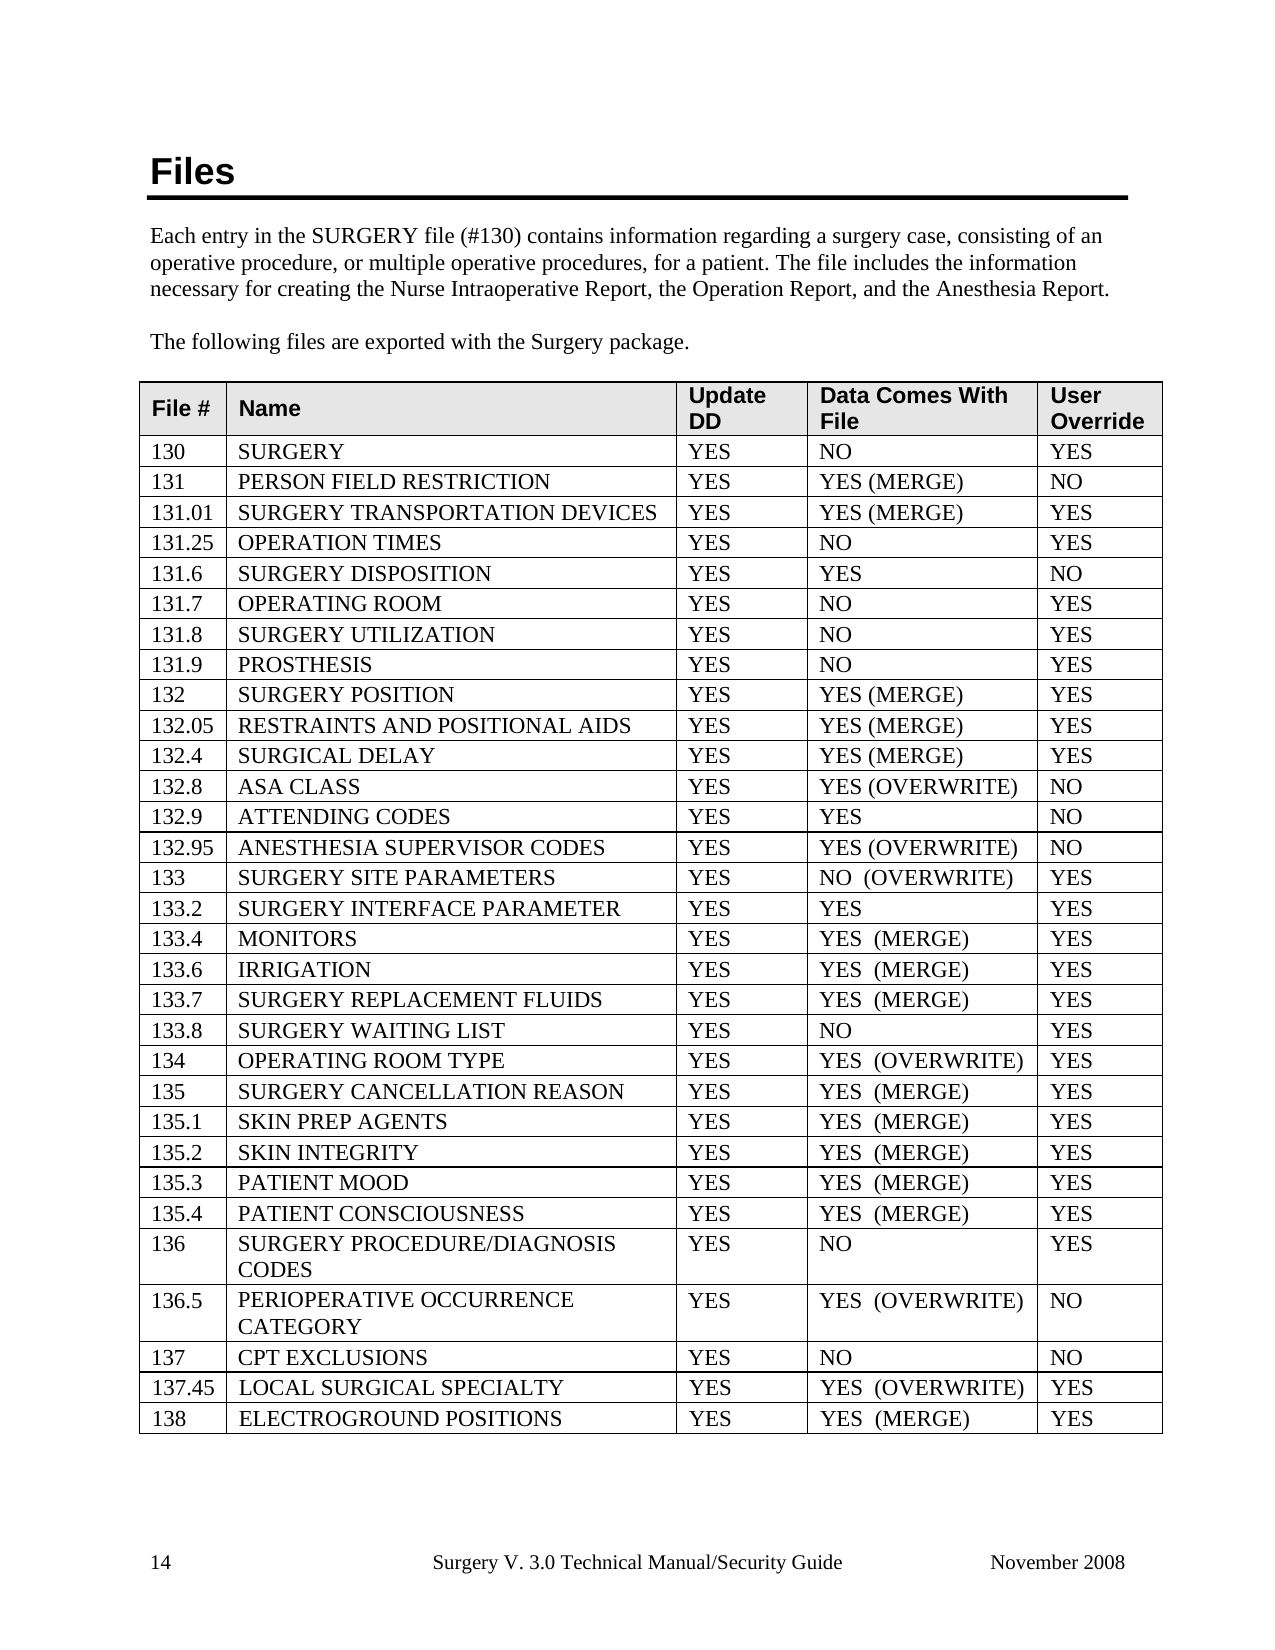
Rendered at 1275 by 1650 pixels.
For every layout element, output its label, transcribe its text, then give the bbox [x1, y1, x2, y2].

table_cell YES [808, 558, 1037, 588]
table_cell YES (OVERWRITE) [808, 833, 1037, 862]
table_cell YES [677, 650, 807, 679]
table_cell YES [808, 893, 1037, 923]
table_cell YES [677, 1137, 807, 1166]
table_cell SURGERY REPLACEMENT FLUIDS [227, 985, 676, 1014]
table_cell YES [677, 1342, 807, 1371]
table_header Name [227, 383, 676, 435]
table_cell LOCAL SURGICAL SPECIALTY [227, 1373, 676, 1402]
table_cell YES [1038, 954, 1162, 984]
table_cell 131.25 [140, 528, 226, 557]
table_cell 135.1 [140, 1107, 226, 1136]
table_cell 137 [140, 1342, 226, 1371]
table_cell YES (MERGE) [808, 924, 1037, 953]
table_cell YES [677, 802, 807, 831]
table_cell YES [1038, 650, 1162, 679]
table_cell 135 [140, 1076, 226, 1106]
table_cell YES [1038, 985, 1162, 1014]
table_cell YES [677, 528, 807, 557]
table_cell 131.8 [140, 619, 226, 648]
table_cell SURGERY [227, 436, 676, 466]
table_cell YES [1038, 1403, 1162, 1432]
table_cell YES (MERGE) [808, 497, 1037, 527]
table_cell NO [808, 1342, 1037, 1371]
table_cell YES [808, 802, 1037, 831]
table_cell YES (MERGE) [808, 1076, 1037, 1106]
table_cell NO [1038, 802, 1162, 831]
table_cell YES [677, 1403, 807, 1432]
table_cell NO [1038, 1285, 1162, 1341]
table_cell YES [1038, 497, 1162, 527]
table_cell NO [1038, 1342, 1162, 1371]
table_cell NO [808, 589, 1037, 618]
table_cell YES (MERGE) [808, 1137, 1037, 1166]
table_cell 131.7 [140, 589, 226, 618]
table_cell YES [1038, 680, 1162, 709]
table_cell YES [677, 741, 807, 770]
table_cell YES [1038, 1015, 1162, 1044]
table_cell SURGERY POSITION [227, 680, 676, 709]
table_cell YES (MERGE) [808, 1107, 1037, 1136]
table_cell YES [677, 1198, 807, 1227]
table_cell YES (MERGE) [808, 1403, 1037, 1432]
table_cell ELECTROGROUND POSITIONS [227, 1403, 676, 1432]
table_cell YES [1038, 436, 1162, 466]
table_cell YES [677, 497, 807, 527]
table_cell YES [677, 711, 807, 740]
table_cell 134 [140, 1046, 226, 1075]
table_cell NO [808, 1015, 1037, 1044]
text The following files are exported with the Surgery package. [150, 328, 1173, 354]
table_cell 133.8 [140, 1015, 226, 1044]
table_cell 135.3 [140, 1168, 226, 1197]
table_cell NO [808, 528, 1037, 557]
table_cell NO [808, 1229, 1037, 1284]
table_cell 133 [140, 863, 226, 892]
table_cell NO (OVERWRITE) [808, 863, 1037, 892]
table_cell 133.2 [140, 893, 226, 923]
table_cell YES (MERGE) [808, 711, 1037, 740]
table_cell YES [677, 619, 807, 648]
table_cell YES [677, 954, 807, 984]
table_header Data Comes With File [808, 383, 1037, 435]
table_cell YES [1038, 1198, 1162, 1227]
table_cell ASA CLASS [227, 771, 676, 801]
table_cell YES [677, 680, 807, 709]
table_cell YES [677, 1285, 807, 1341]
table_cell YES (MERGE) [808, 985, 1037, 1014]
table_cell YES [677, 467, 807, 496]
table_cell PERIOPERATIVE OCCURRENCE CATEGORY [227, 1285, 676, 1341]
table_header Update DD [677, 383, 807, 435]
table_cell YES [1038, 1229, 1162, 1284]
table_cell YES (MERGE) [808, 1198, 1037, 1227]
table_cell 130 [140, 436, 226, 466]
table_cell YES [1038, 1046, 1162, 1075]
table_cell YES [1038, 1107, 1162, 1136]
table_cell 133.7 [140, 985, 226, 1014]
table_cell 132.8 [140, 771, 226, 801]
table_cell SURGERY UTILIZATION [227, 619, 676, 648]
table_cell YES [677, 1046, 807, 1075]
table_cell 131 [140, 467, 226, 496]
table_cell NO [808, 650, 1037, 679]
table_cell YES [1038, 741, 1162, 770]
text Each entry in the SURGERY file (#130) contains information regarding a surgery case, consisting of an operative procedure, or multiple operative procedures, for a patient. The file includes the information necessary for creating the Nurse Intraoperative Report, the Operation Report, and the Anesthesia Report. [150, 223, 1113, 302]
table_cell NO [1038, 833, 1162, 862]
table_cell YES [677, 1107, 807, 1136]
table_cell YES [677, 771, 807, 801]
table_cell PROSTHESIS [227, 650, 676, 679]
table_header User Override [1038, 383, 1162, 435]
table_cell NO [808, 436, 1037, 466]
table_cell YES [1038, 924, 1162, 953]
table_cell YES [677, 924, 807, 953]
table_header File # [140, 383, 226, 435]
table_cell YES [677, 558, 807, 588]
table_cell 136.5 [140, 1285, 226, 1341]
table_cell YES (MERGE) [808, 680, 1037, 709]
table_cell PATIENT CONSCIOUSNESS [227, 1198, 676, 1227]
table_cell SURGERY INTERFACE PARAMETER [227, 893, 676, 923]
table_cell YES (OVERWRITE) [808, 771, 1037, 801]
table_cell YES (OVERWRITE) [808, 1285, 1037, 1341]
table_cell SURGERY WAITING LIST [227, 1015, 676, 1044]
table_cell YES (OVERWRITE) [808, 1046, 1037, 1075]
table_cell RESTRAINTS AND POSITIONAL AIDS [227, 711, 676, 740]
table_cell 132.95 [140, 833, 226, 862]
table_cell SURGERY SITE PARAMETERS [227, 863, 676, 892]
table_cell YES [1038, 711, 1162, 740]
table_cell YES [677, 833, 807, 862]
table_cell YES [1038, 619, 1162, 648]
table_cell 131.9 [140, 650, 226, 679]
table_cell YES [677, 1015, 807, 1044]
table_cell SURGERY DISPOSITION [227, 558, 676, 588]
table_cell OPERATION TIMES [227, 528, 676, 557]
table_cell PERSON FIELD RESTRICTION [227, 467, 676, 496]
table_cell SKIN PREP AGENTS [227, 1107, 676, 1136]
table_cell NO [1038, 558, 1162, 588]
table_cell YES [1038, 1168, 1162, 1197]
table_cell 135.4 [140, 1198, 226, 1227]
table_cell 135.2 [140, 1137, 226, 1166]
table_cell 138 [140, 1403, 226, 1432]
table_cell YES [677, 1168, 807, 1197]
table_cell YES [1038, 863, 1162, 892]
subtitle Files [150, 149, 1173, 193]
table_cell YES (MERGE) [808, 954, 1037, 984]
table_cell YES [677, 1076, 807, 1106]
table_cell MONITORS [227, 924, 676, 953]
table_cell 136 [140, 1229, 226, 1284]
table_cell SURGICAL DELAY [227, 741, 676, 770]
table_cell YES [1038, 589, 1162, 618]
table_cell YES [677, 589, 807, 618]
table_cell IRRIGATION [227, 954, 676, 984]
table_cell CPT EXCLUSIONS [227, 1342, 676, 1371]
table_cell NO [1038, 467, 1162, 496]
table_cell YES [677, 436, 807, 466]
table_cell YES [677, 985, 807, 1014]
table_cell OPERATING ROOM [227, 589, 676, 618]
table_cell 132.05 [140, 711, 226, 740]
table_cell ATTENDING CODES [227, 802, 676, 831]
table_cell 132.4 [140, 741, 226, 770]
table_cell YES (MERGE) [808, 467, 1037, 496]
table_cell YES [677, 1373, 807, 1402]
table_cell YES [1038, 1076, 1162, 1106]
table_cell YES [677, 1229, 807, 1284]
table_cell 132 [140, 680, 226, 709]
table_cell YES [1038, 1137, 1162, 1166]
table_cell SURGERY PROCEDURE/DIAGNOSIS CODES [227, 1229, 676, 1284]
table_cell 133.6 [140, 954, 226, 984]
table_cell 133.4 [140, 924, 226, 953]
table_cell 131.6 [140, 558, 226, 588]
table_cell YES (MERGE) [808, 1168, 1037, 1197]
table_cell 131.01 [140, 497, 226, 527]
table_cell YES [1038, 1373, 1162, 1402]
table_cell 137.45 [140, 1373, 226, 1402]
table_cell NO [1038, 771, 1162, 801]
table_cell SKIN INTEGRITY [227, 1137, 676, 1166]
table_cell NO [808, 619, 1037, 648]
table_cell YES [1038, 528, 1162, 557]
table_cell SURGERY CANCELLATION REASON [227, 1076, 676, 1106]
table_cell SURGERY TRANSPORTATION DEVICES [227, 497, 676, 527]
table_cell YES [677, 863, 807, 892]
table_cell YES [677, 893, 807, 923]
table_cell 132.9 [140, 802, 226, 831]
table_cell OPERATING ROOM TYPE [227, 1046, 676, 1075]
table_cell YES (MERGE) [808, 741, 1037, 770]
table_cell YES (OVERWRITE) [808, 1373, 1037, 1402]
table_cell ANESTHESIA SUPERVISOR CODES [227, 833, 676, 862]
table_cell PATIENT MOOD [227, 1168, 676, 1197]
table_cell YES [1038, 893, 1162, 923]
